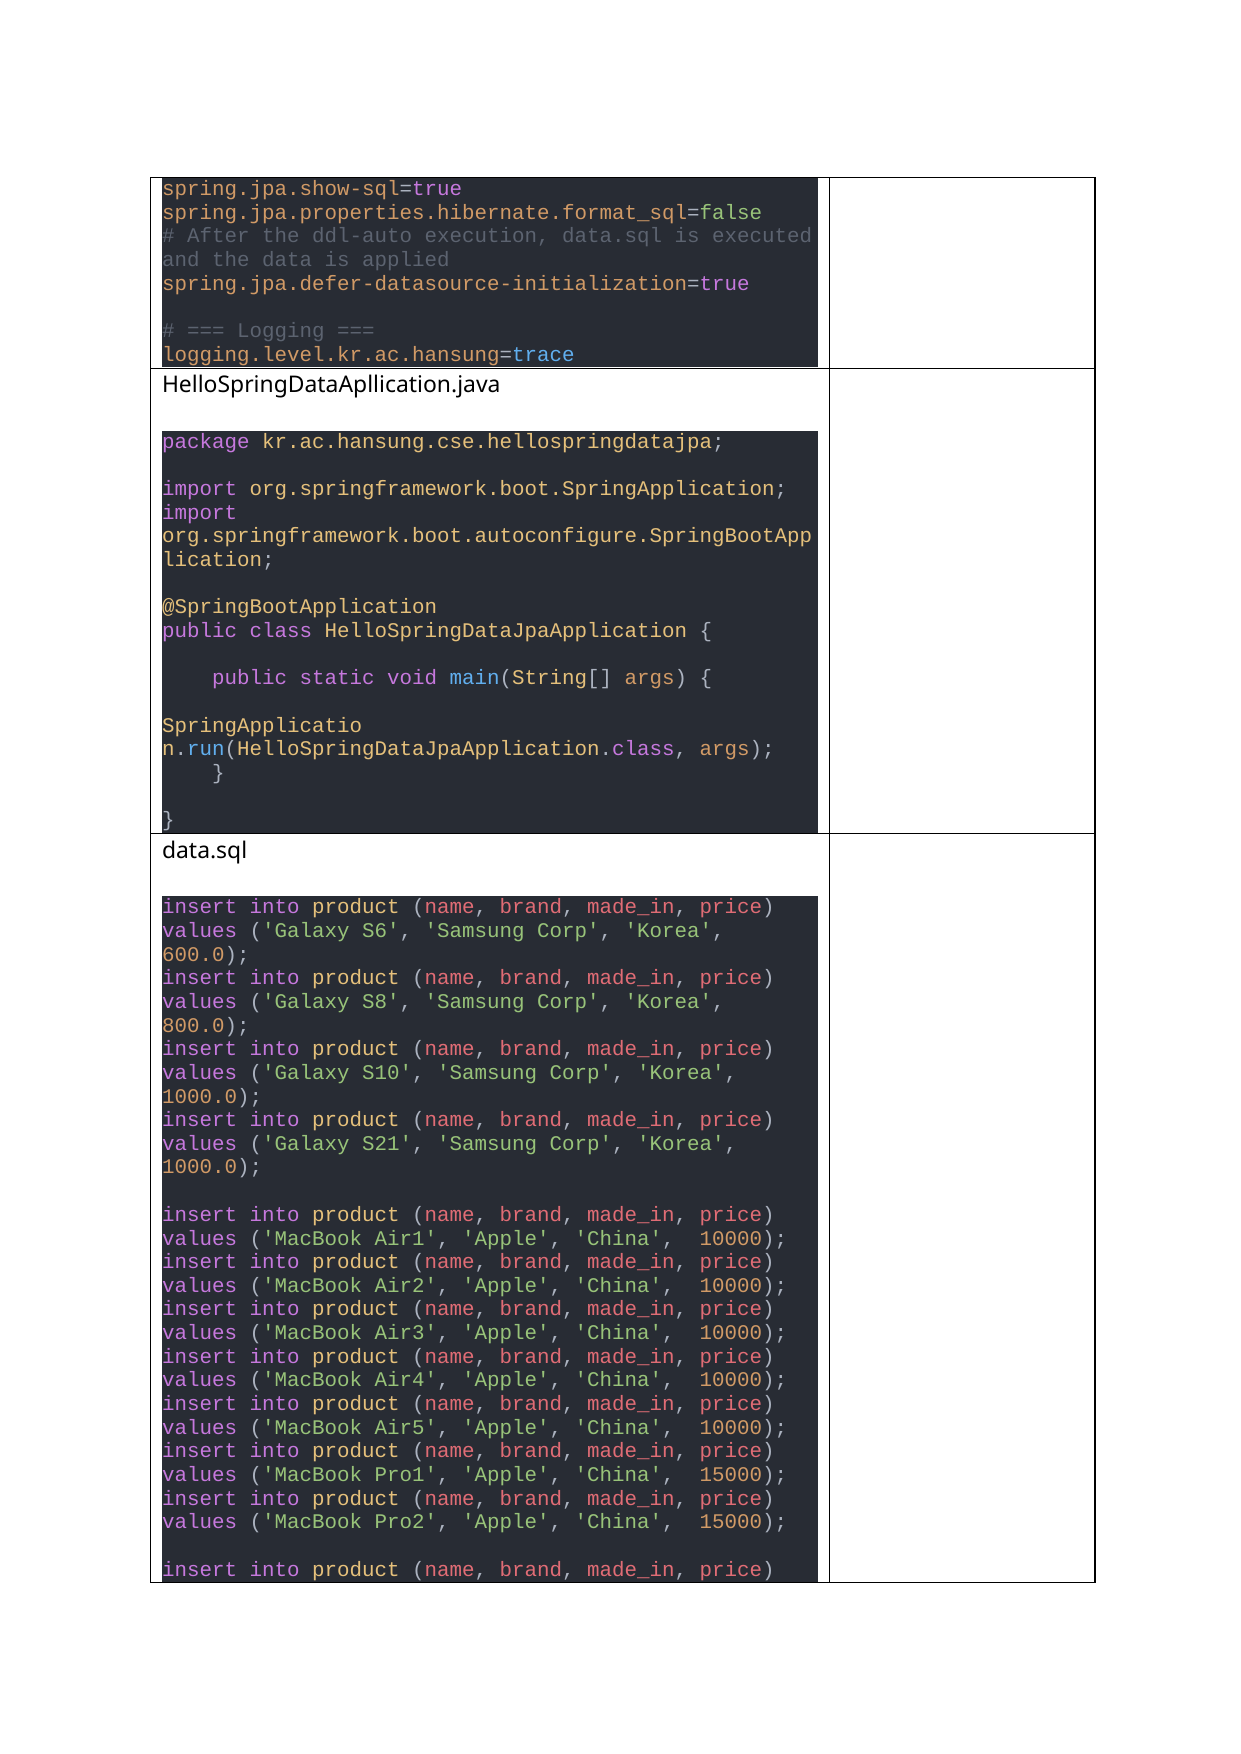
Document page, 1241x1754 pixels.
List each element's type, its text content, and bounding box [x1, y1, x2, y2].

table_cell [830, 834, 1094, 1582]
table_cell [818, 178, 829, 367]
table_cell [830, 369, 1094, 833]
table_cell [830, 178, 1094, 367]
table_cell HelloSpringDataApllication.java package kr.ac.hansung.cse.hellospringdatajpa; import org.springframework.boot.SpringApplication; import org.springframework.boot.autoconfigure.SpringBootApplication; @SpringBootApplication public class HelloSpringDataJpaApplication { public static void main(String[] args) { SpringApplication.run(HelloSpringDataJpaApplication.class, args); } } [151, 369, 829, 833]
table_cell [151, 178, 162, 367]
